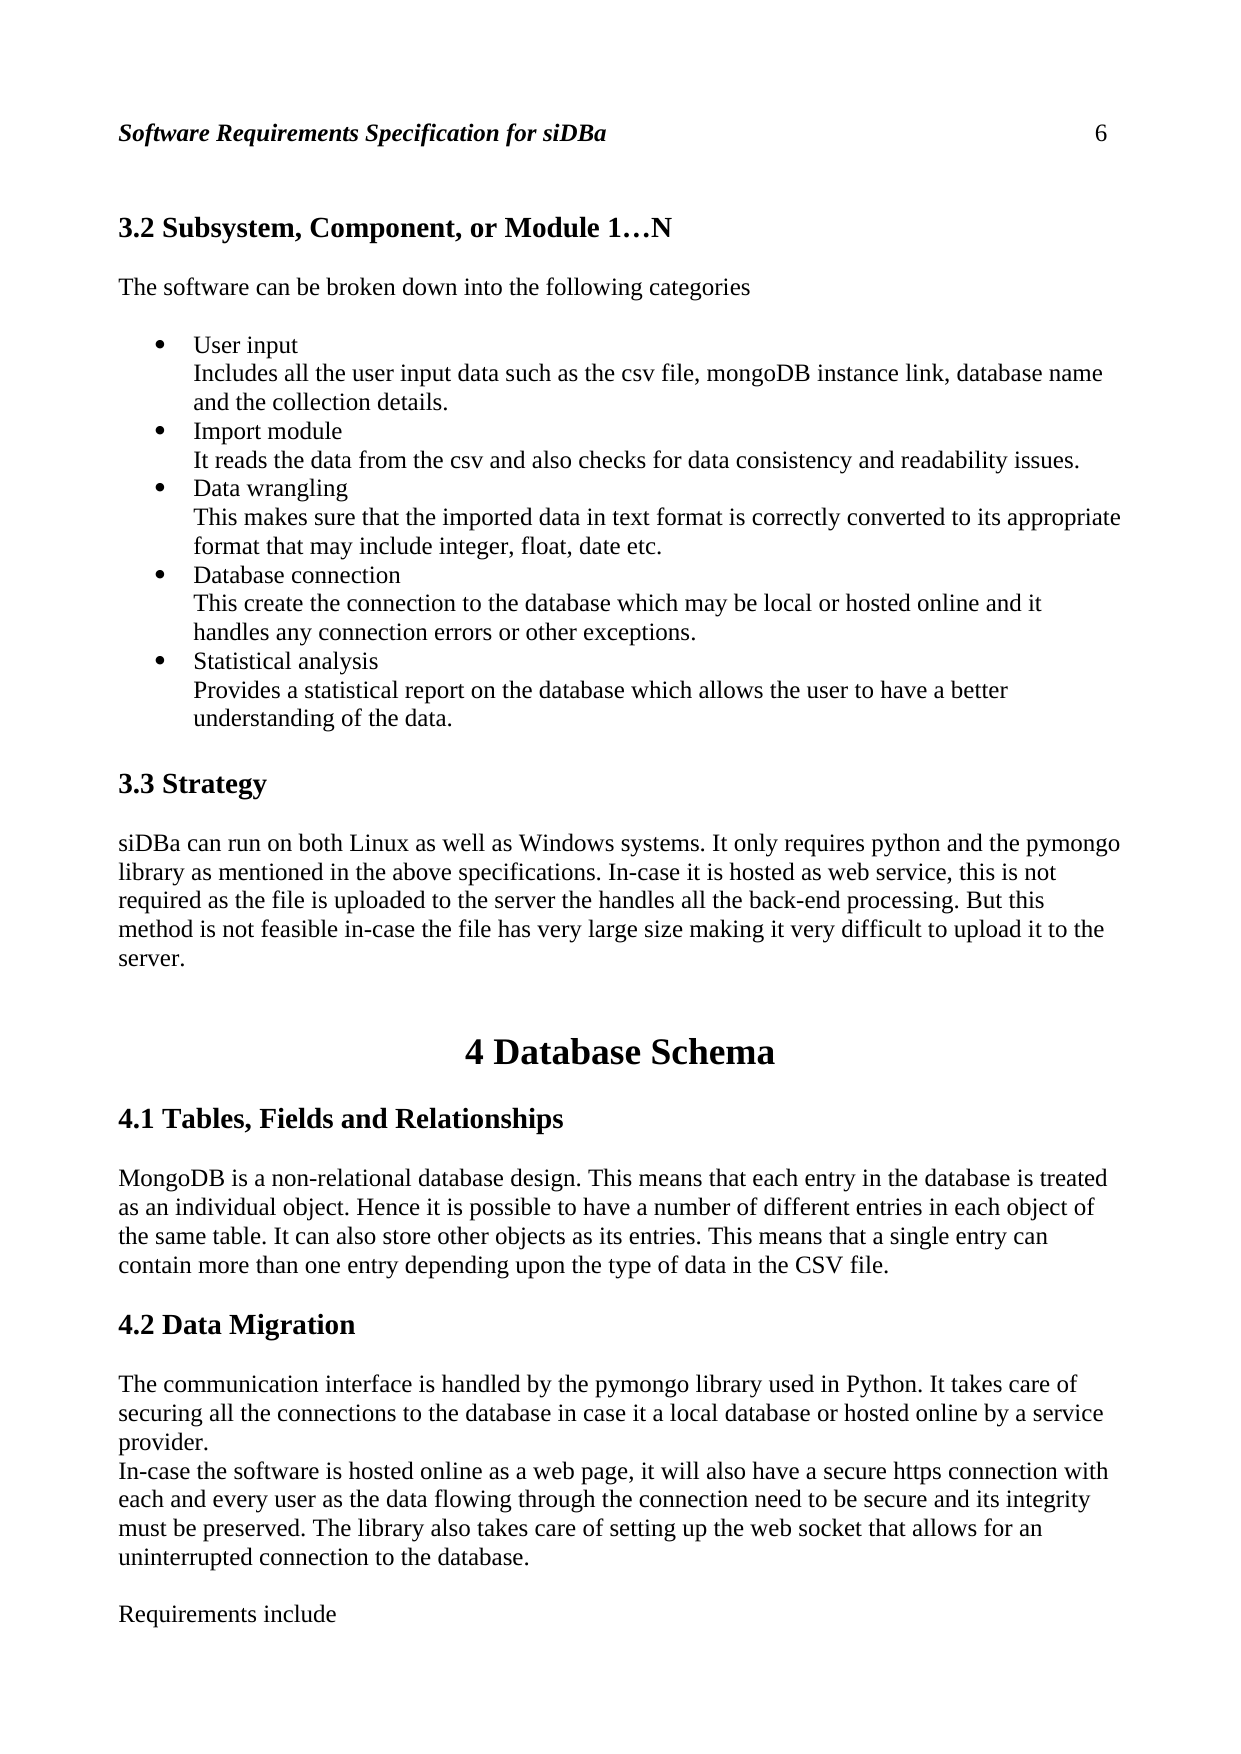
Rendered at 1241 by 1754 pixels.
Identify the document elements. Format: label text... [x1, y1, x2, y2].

text 4 Database Schema [118, 1029, 1122, 1072]
list Import module [156, 416, 1122, 445]
text 3.2 Subsystem, Component, or Module 1…N [118, 210, 1122, 243]
list User input [156, 330, 1122, 358]
text 4.2 Data Migration [118, 1307, 1122, 1341]
text It reads the data from the csv and also checks for data consistency and readability issues. [193, 445, 1122, 473]
text This makes sure that the imported data in text format is correctly converted to its appropriate format that may include integer, float, date etc. [193, 502, 1122, 560]
text This create the connection to the database which may be local or hosted online and it handles any connection errors or other exceptions. [193, 588, 1122, 646]
text siDBa can run on both Linux as well as Windows systems. It only requires python and the pymongo library as mentioned in the above specifications. In-case it is hosted as web service, this is not required as the file is uploaded to the server the handles all the back-end processing. But this method is not feasible in-case the file has very large size making it very difficult to upload it to the server. [118, 828, 1122, 972]
text The communication interface is handled by the pymongo library used in Python. It takes care of securing all the connections to the database in case it a local database or hosted online by a service provider. [118, 1369, 1122, 1456]
list Statistical analysis [156, 646, 1122, 675]
text 3.3 Strategy [118, 766, 1122, 799]
list Data wrangling [156, 473, 1122, 502]
text MongoDB is a non-relational database design. This means that each entry in the database is treated as an individual object. Hence it is possible to have a number of different entries in each object of the same table. It can also store other objects as its entries. This means that a single entry can contain more than one entry depending upon the type of data in the CSV file. [118, 1163, 1122, 1278]
text The software can be broken down into the following categories [118, 272, 1122, 301]
text Includes all the user input data such as the csv file, mongoDB instance link, database name and the collection details. [193, 358, 1122, 416]
text Requirements include [118, 1599, 1122, 1628]
list Database connection [156, 560, 1122, 588]
text In-case the software is hosted online as a web page, it will also have a secure https connection with each and every user as the data flowing through the connection need to be secure and its integrity must be preserved. The library also takes care of setting up the web socket that allows for an uninterrupted connection to the database. [118, 1456, 1122, 1571]
text Provides a statistical report on the database which allows the user to have a better understanding of the data. [193, 675, 1122, 732]
text 4.1 Tables, Fields and Relationships [118, 1101, 1122, 1135]
